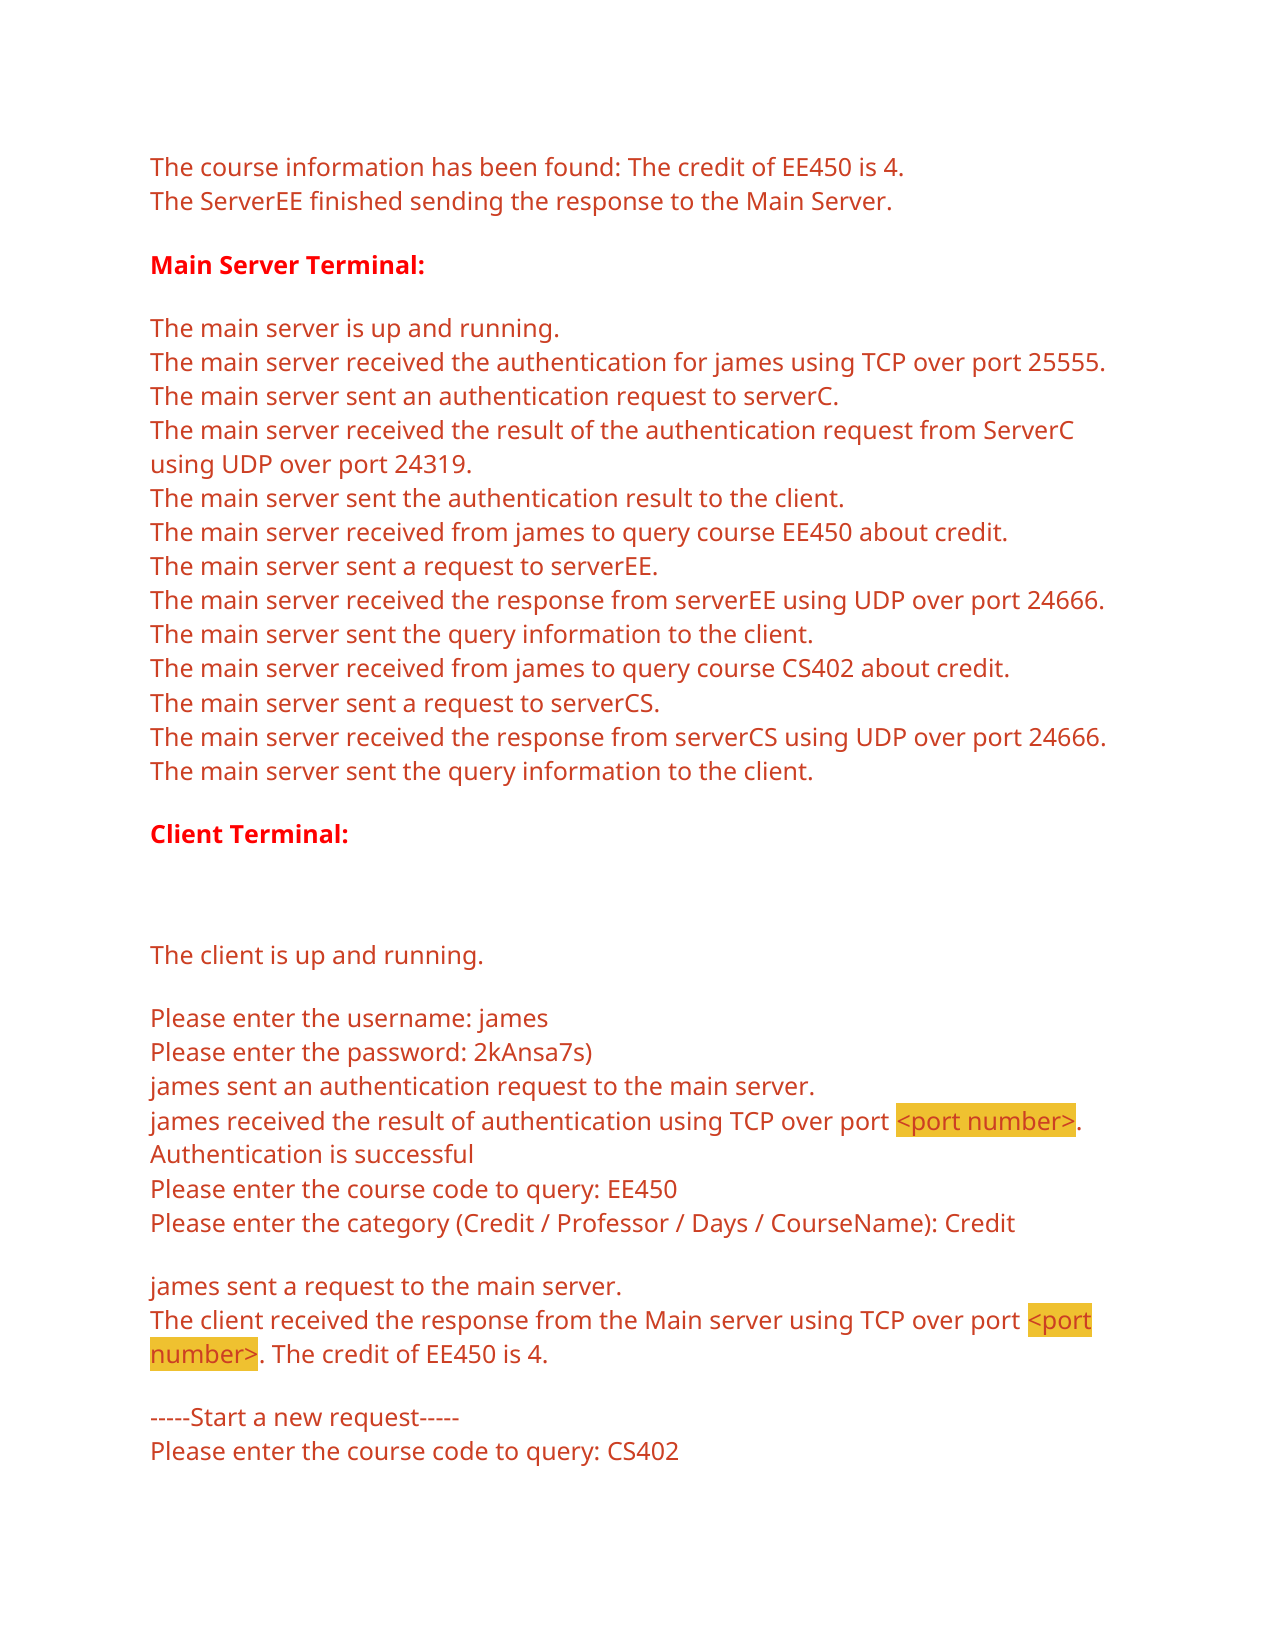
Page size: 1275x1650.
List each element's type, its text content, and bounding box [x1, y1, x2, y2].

text james sent a request to the main server. The client received the response from the Main server using TCP over port <port number>. The credit of EE450 is 4. [150, 1268, 1125, 1371]
text The client is up and running. [150, 938, 1125, 972]
text The main server is up and running. The main server received the authentication for james using TCP over port 25555. The main server sent an authentication request to serverC. The main server received the result of the authentication request from ServerC using UDP over port 24319. The main server sent the authentication result to the client. The main server received from james to query course EE450 about credit. The main server sent a request to serverEE. The main server received the response from serverEE using UDP over port 24666. The main server sent the query information to the client. The main server received from james to query course CS402 about credit. The main server sent a request to serverCS. The main server received the response from serverCS using UDP over port 24666. The main server sent the query information to the client. [150, 311, 1125, 787]
text Client Terminal: [150, 817, 1125, 851]
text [150, 1400, 1125, 1468]
text Main Server Terminal: [150, 247, 1125, 281]
text Please enter the username: james Please enter the password: 2kAnsa7s) james sent an authentication request to the main server. james received the result of authentication using TCP over port <port number>. Authentication is successful Please enter the course code to query: EE450 Please enter the category (Credit / Professor / Days / CourseName): Credit [150, 1001, 1125, 1239]
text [150, 150, 1125, 218]
